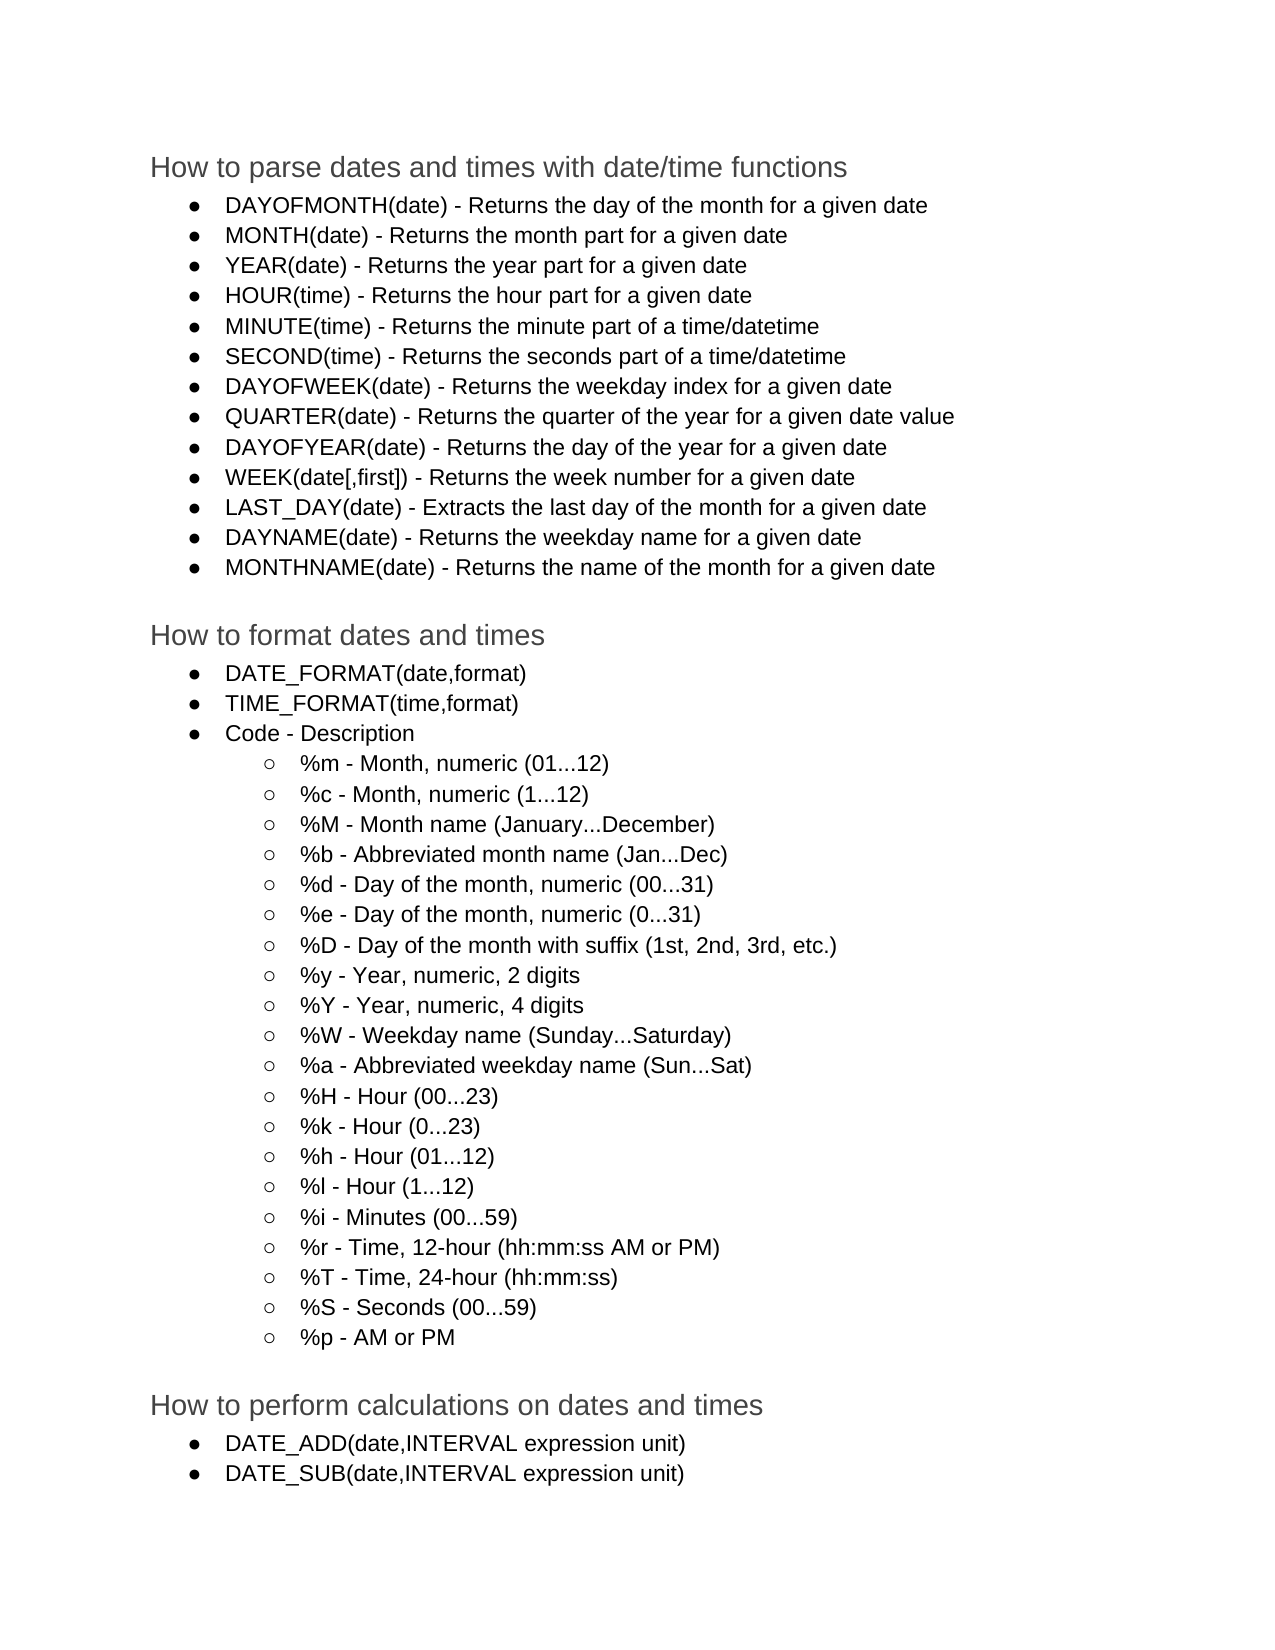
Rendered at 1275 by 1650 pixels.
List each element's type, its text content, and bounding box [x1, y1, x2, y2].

list WEEK(date[,first]) - Returns the week number for a given date [187, 464, 1125, 490]
list %e - Day of the month, numeric (0...31) [262, 901, 1125, 928]
list %i - Minutes (00...59) [262, 1203, 1125, 1230]
list DATE_ADD(date,INTERVAL expression unit) [187, 1430, 1125, 1456]
list %W - Weekday name (Sunday...Saturday) [262, 1022, 1125, 1049]
list MONTHNAME(date) - Returns the name of the month for a given date [187, 554, 1125, 581]
list %m - Month, numeric (01...12) [262, 750, 1125, 777]
subtitle How to format dates and times [150, 618, 1125, 651]
list %d - Day of the month, numeric (00...31) [262, 871, 1125, 898]
list QUARTER(date) - Returns the quarter of the year for a given date value [187, 403, 1125, 430]
list SECOND(time) - Returns the seconds part of a time/datetime [187, 343, 1125, 369]
list %r - Time, 12-hour (hh:mm:ss AM or PM) [262, 1234, 1125, 1260]
list %k - Hour (0...23) [262, 1113, 1125, 1139]
list MONTH(date) - Returns the month part for a given date [187, 222, 1125, 248]
subtitle How to perform calculations on dates and times [150, 1388, 1125, 1421]
list %S - Seconds (00...59) [262, 1294, 1125, 1321]
list %b - Abbreviated month name (Jan...Dec) [262, 841, 1125, 867]
list %c - Month, numeric (1...12) [262, 781, 1125, 807]
list LAST_DAY(date) - Extracts the last day of the month for a given date [187, 494, 1125, 520]
list DAYOFMONTH(date) - Returns the day of the month for a given date [187, 192, 1125, 218]
list MINUTE(time) - Returns the minute part of a time/datetime [187, 313, 1125, 339]
list DATE_SUB(date,INTERVAL expression unit) [187, 1460, 1125, 1486]
list %l - Hour (1...12) [262, 1173, 1125, 1200]
list %h - Hour (01...12) [262, 1143, 1125, 1169]
list Code - Description [187, 720, 1125, 747]
list %p - AM or PM [262, 1324, 1125, 1351]
list DAYNAME(date) - Returns the weekday name for a given date [187, 524, 1125, 551]
list %y - Year, numeric, 2 digits [262, 962, 1125, 988]
list %D - Day of the month with suffix (1st, 2nd, 3rd, etc.) [262, 932, 1125, 958]
list %M - Month name (January...December) [262, 811, 1125, 837]
list %a - Abbreviated weekday name (Sun...Sat) [262, 1052, 1125, 1079]
list %Y - Year, numeric, 4 digits [262, 992, 1125, 1018]
list YEAR(date) - Returns the year part for a given date [187, 252, 1125, 279]
list HOUR(time) - Returns the hour part for a given date [187, 282, 1125, 309]
list DAYOFYEAR(date) - Returns the day of the year for a given date [187, 433, 1125, 460]
list %H - Hour (00...23) [262, 1083, 1125, 1109]
list DAYOFWEEK(date) - Returns the weekday index for a given date [187, 373, 1125, 399]
list DATE_FORMAT(date,format) [187, 660, 1125, 686]
list TIME_FORMAT(time,format) [187, 690, 1125, 716]
subtitle How to parse dates and times with date/time functions [150, 150, 1125, 183]
list %T - Time, 24-hour (hh:mm:ss) [262, 1264, 1125, 1290]
